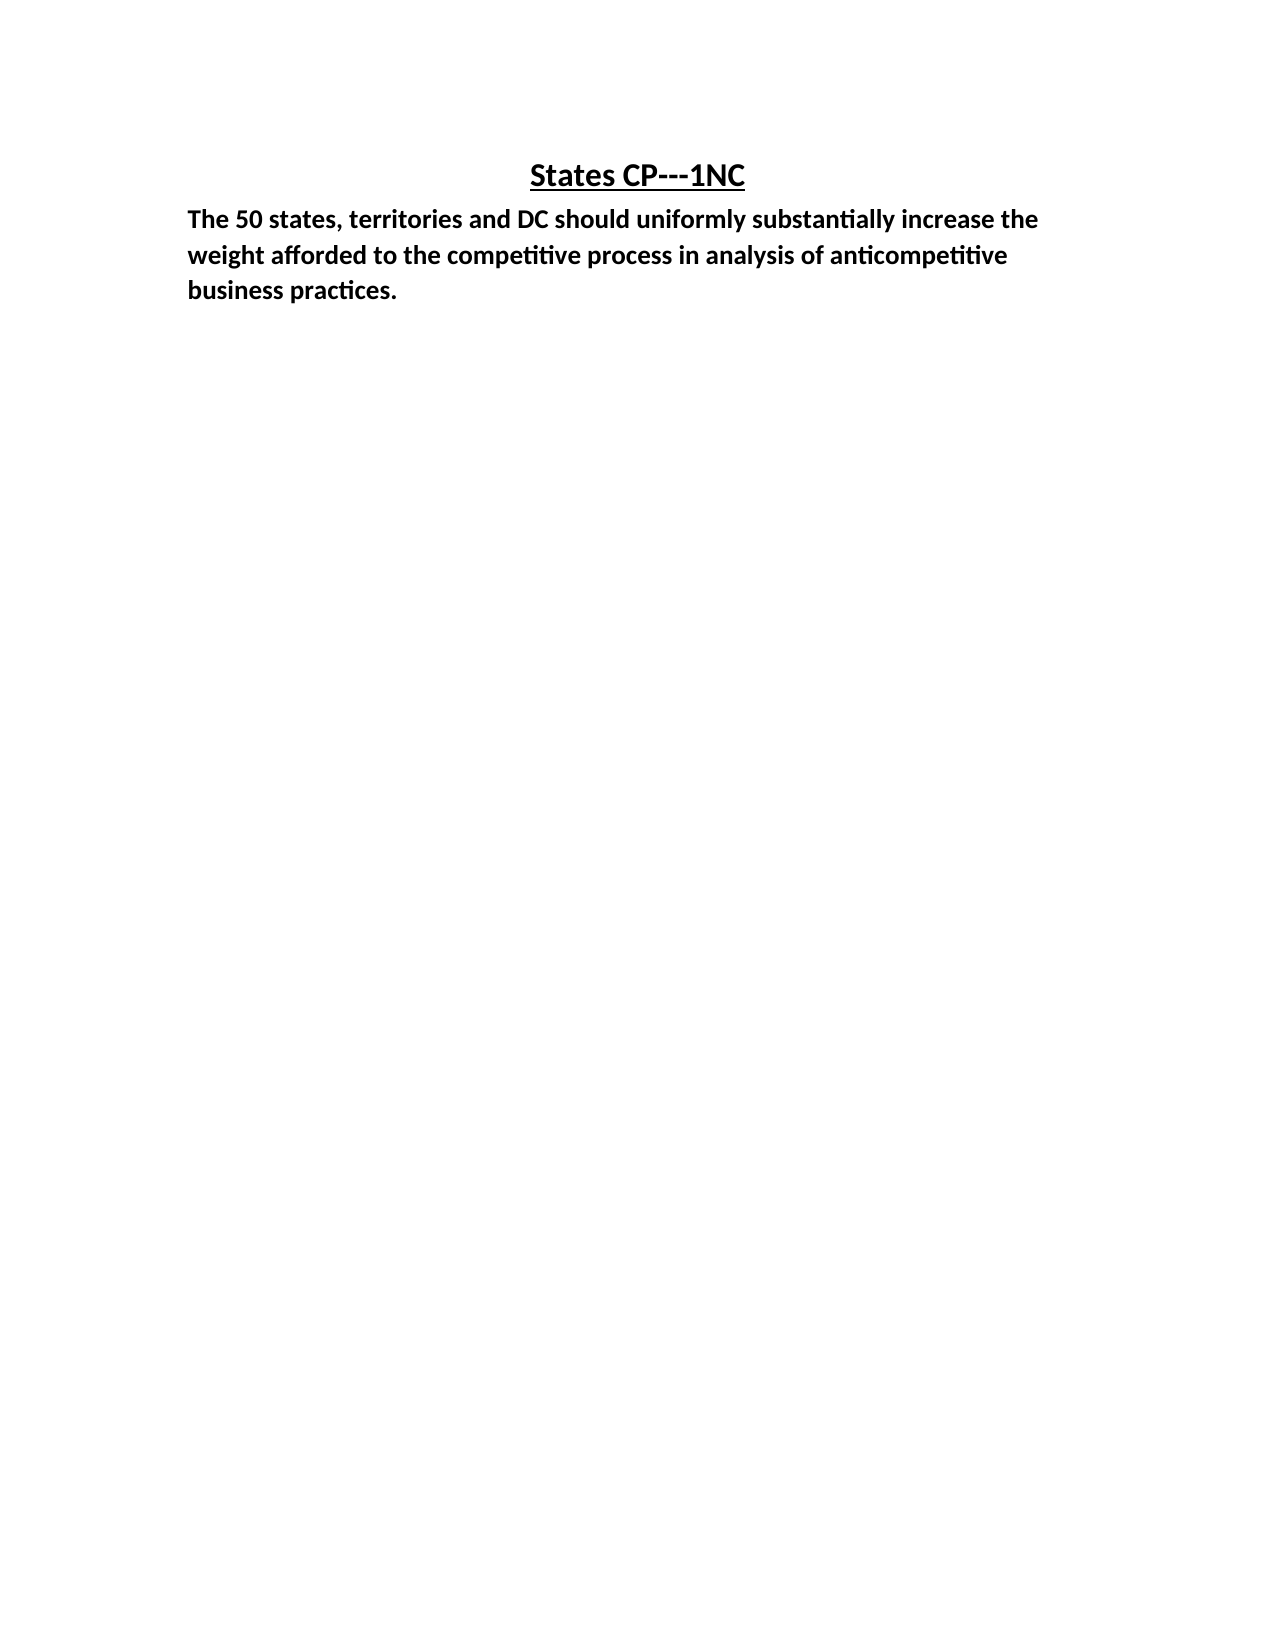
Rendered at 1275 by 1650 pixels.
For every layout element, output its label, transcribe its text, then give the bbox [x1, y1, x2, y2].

subtitle States CP---1NC [187, 154, 1087, 195]
subtitle The 50 states, territories and DC should uniformly substantially increase the weight afforded to the competitive process in analysis of anticompetitive business practices. [187, 202, 1087, 307]
